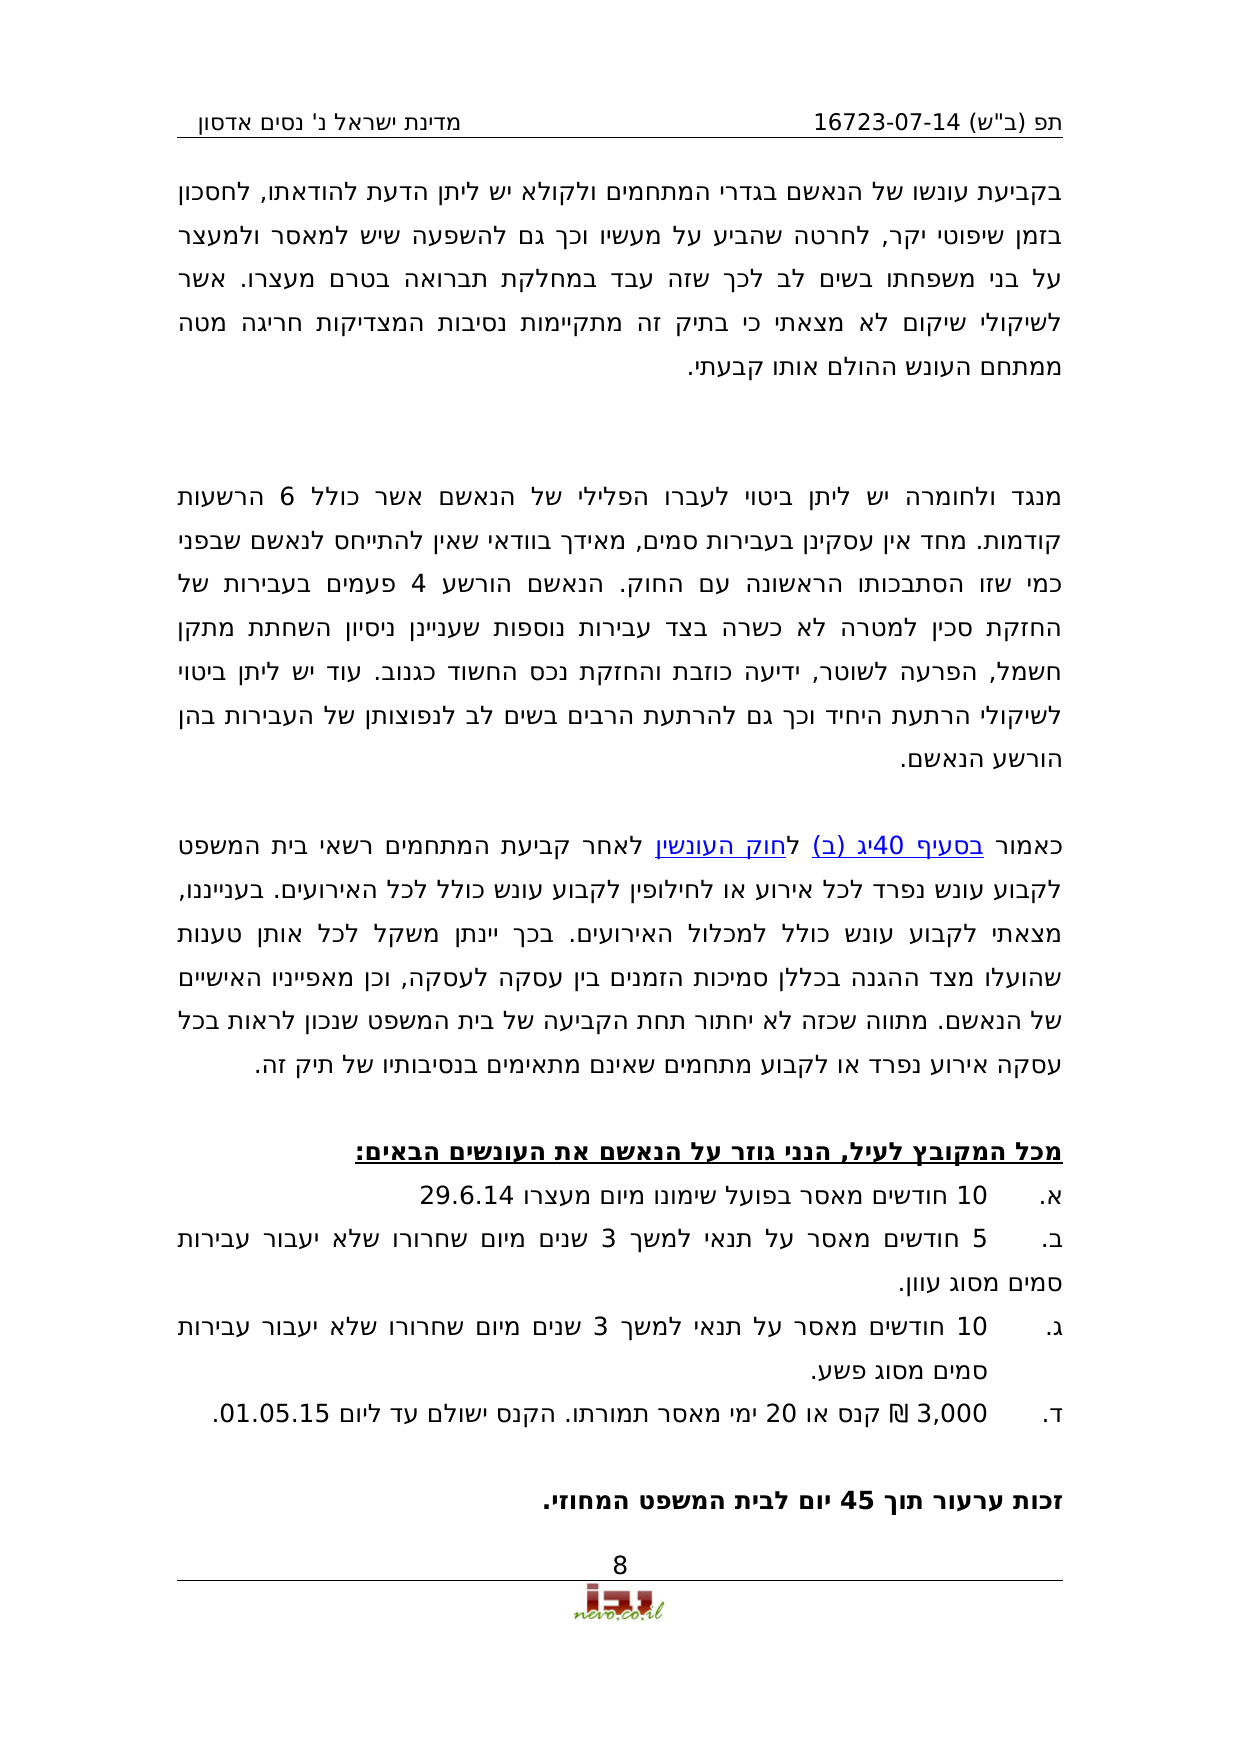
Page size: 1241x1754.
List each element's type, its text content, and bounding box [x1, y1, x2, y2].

text בקביעת עונשו של הנאשם בגדרי המתחמים ולקולא יש ליתן הדעת להודאתו, לחסכון בזמן שיפוטי יקר, לחרטה שהביע על מעשיו וכך גם להשפעה שיש למאסר ולמעצר על בני משפחתו בשים לב לכך שזה עבד במחלקת תברואה בטרם מעצרו. אשר לשיקולי שיקום לא מצאתי כי בתיק זה מתקיימות נסיבות המצדיקות חריגה מטה ממתחם העונש ההולם אותו קבעתי. [177, 177, 1063, 381]
picture [574, 1583, 666, 1621]
text ב. 5 חודשים מאסר על תנאי למשך 3 שנים מיום שחרורו שלא יעבור עבירות סמים מסוג עוון. [177, 1225, 1063, 1298]
text מנגד ולחומרה יש ליתן ביטוי לעברו הפלילי של הנאשם אשר כולל 6 הרשעות קודמות. מחד אין עסקינן בעבירות סמים, מאידך בוודאי שאין להתייחס לנאשם שבפני כמי שזו הסתבכותו הראשונה עם החוק. הנאשם הורשע 4 פעמים בעבירות של החזקת סכין למטרה לא כשרה בצד עבירות נוספות שעניינן ניסיון השחתת מתקן חשמל, הפרעה לשוטר, ידיעה כוזבת והחזקת נכס החשוד כגנוב. עוד יש ליתן ביטוי לשיקולי הרתעת היחיד וכך גם להרתעת הרבים בשים לב לנפוצותן של העבירות בהן הורשע הנאשם. [177, 482, 1063, 774]
text מכל המקובץ לעיל, הנני גוזר על הנאשם את העונשים הבאים: [177, 1137, 1063, 1166]
text ד. 3,000 ₪ קנס או 20 ימי מאסר תמורתו. הקנס ישולם עד ליום 01.05.15. [177, 1400, 1063, 1429]
text כאמור בסעיף 40יג (ב) לחוק העונשין לאחר קביעת המתחמים רשאי בית המשפט לקבוע עונש נפרד לכל אירוע או לחילופין לקבוע עונש כולל לכל האירועים. בענייננו, מצאתי לקבוע עונש כולל למכלול האירועים. בכך יינתן משקל לכל אותן טענות שהועלו מצד ההגנה בכללן סמיכות הזמנים בין עסקה לעסקה, וכן מאפייניו האישיים של הנאשם. מתווה שכזה לא יחתור תחת הקביעה של בית המשפט שנכון לראות בכל עסקה אירוע נפרד או לקבוע מתחמים שאינם מתאימים בנסיבותיו של תיק זה. [177, 832, 1063, 1079]
text זכות ערעור תוך 45 יום לבית המשפט המחוזי. [177, 1487, 1063, 1516]
text א. 10 חודשים מאסר בפועל שימונו מיום מעצרו 29.6.14 [177, 1181, 1063, 1210]
text ג. 10 חודשים מאסר על תנאי למשך 3 שנים מיום שחרורו שלא יעבור עבירות סמים מסוג פשע. [177, 1312, 1063, 1385]
